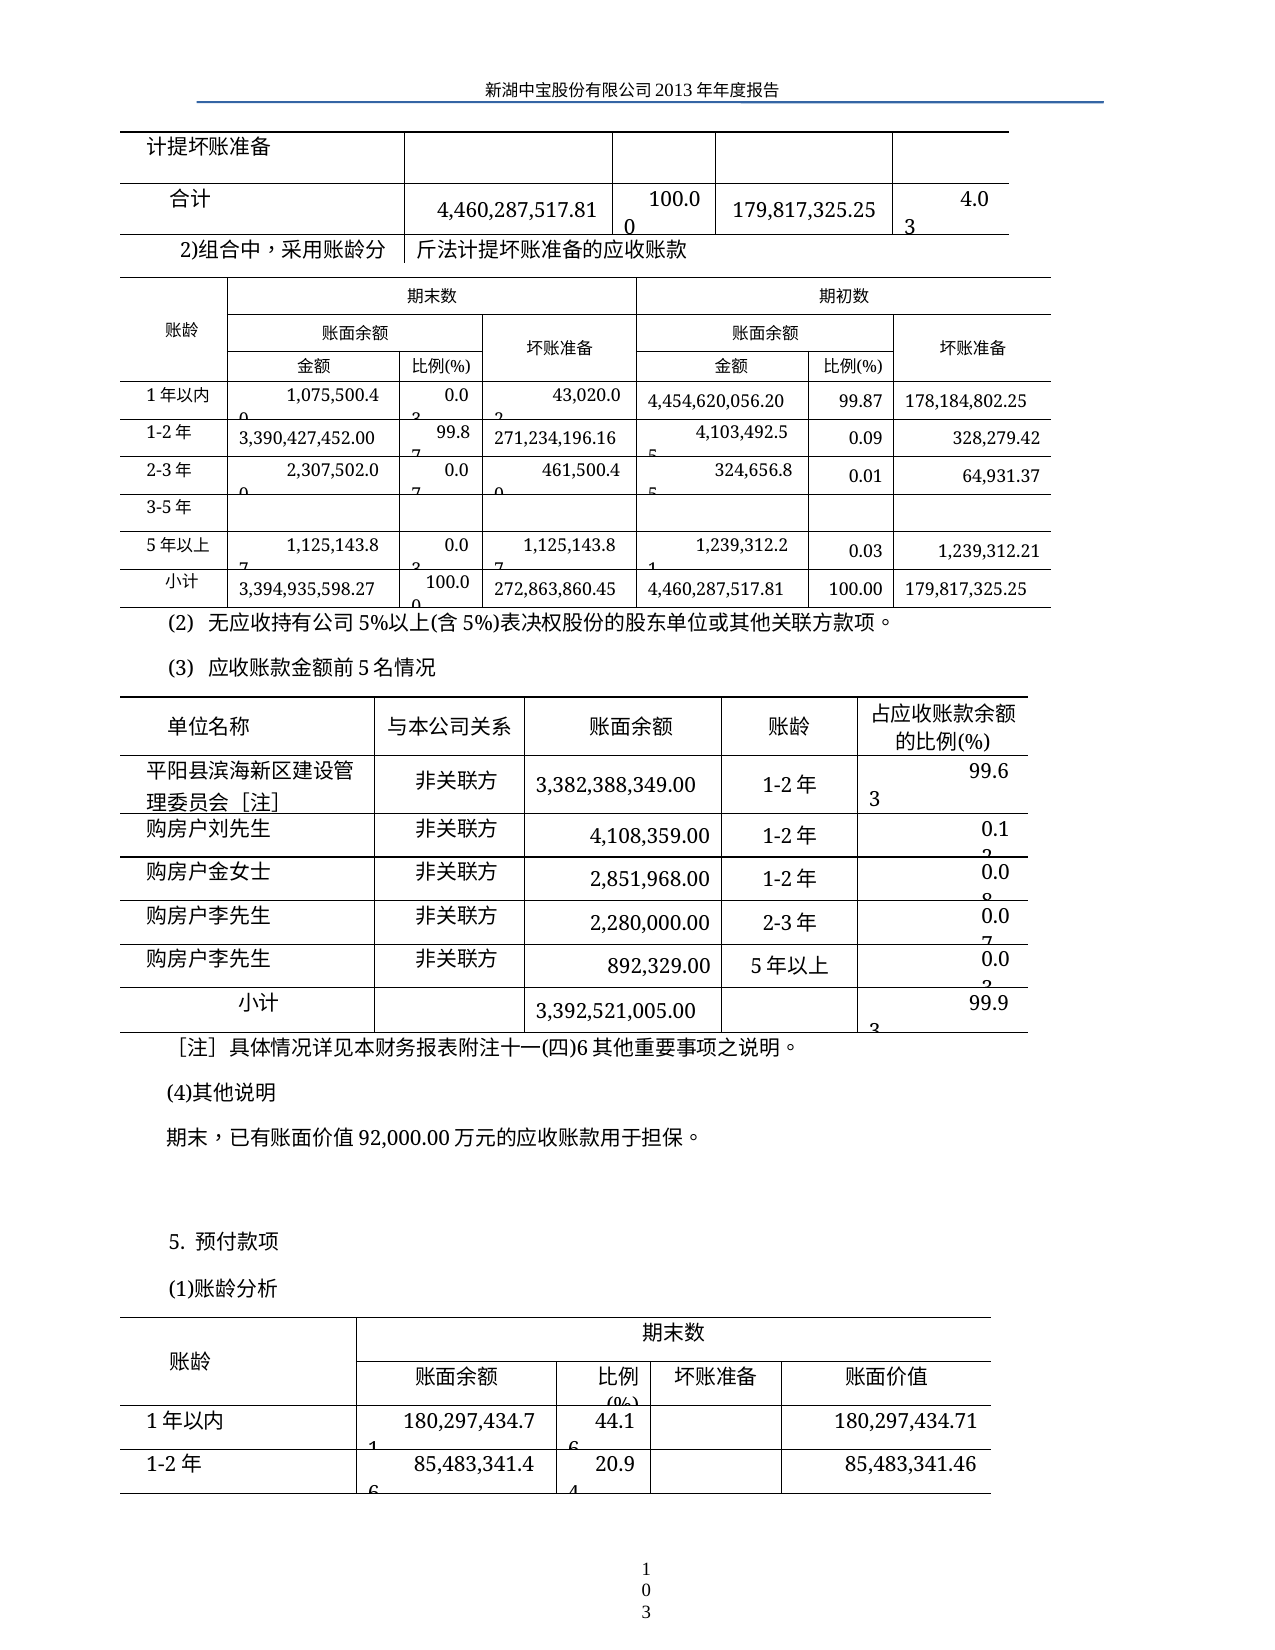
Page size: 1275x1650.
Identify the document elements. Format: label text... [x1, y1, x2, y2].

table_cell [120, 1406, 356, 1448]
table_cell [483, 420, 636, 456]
text 期末，已有账面价值92,000.00万元的应收账款用于担保。 [166, 1123, 1175, 1152]
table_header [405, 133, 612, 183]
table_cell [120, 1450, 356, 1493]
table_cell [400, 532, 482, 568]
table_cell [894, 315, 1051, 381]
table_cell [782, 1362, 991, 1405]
text ［注］具体情况详见本财务报表附注十一(四)6其他重要事项之说明。 [166, 1033, 1175, 1062]
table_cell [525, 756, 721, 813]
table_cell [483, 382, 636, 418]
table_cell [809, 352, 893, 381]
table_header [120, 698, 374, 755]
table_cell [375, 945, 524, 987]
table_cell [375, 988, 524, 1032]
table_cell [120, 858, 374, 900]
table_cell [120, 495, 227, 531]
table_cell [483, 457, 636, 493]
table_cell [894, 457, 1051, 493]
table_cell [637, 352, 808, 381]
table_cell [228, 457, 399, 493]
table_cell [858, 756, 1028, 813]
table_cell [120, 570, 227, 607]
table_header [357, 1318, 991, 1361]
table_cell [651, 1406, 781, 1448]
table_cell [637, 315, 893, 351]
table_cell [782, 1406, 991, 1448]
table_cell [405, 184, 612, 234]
list 应收账款金额前5名情况 [168, 653, 1175, 682]
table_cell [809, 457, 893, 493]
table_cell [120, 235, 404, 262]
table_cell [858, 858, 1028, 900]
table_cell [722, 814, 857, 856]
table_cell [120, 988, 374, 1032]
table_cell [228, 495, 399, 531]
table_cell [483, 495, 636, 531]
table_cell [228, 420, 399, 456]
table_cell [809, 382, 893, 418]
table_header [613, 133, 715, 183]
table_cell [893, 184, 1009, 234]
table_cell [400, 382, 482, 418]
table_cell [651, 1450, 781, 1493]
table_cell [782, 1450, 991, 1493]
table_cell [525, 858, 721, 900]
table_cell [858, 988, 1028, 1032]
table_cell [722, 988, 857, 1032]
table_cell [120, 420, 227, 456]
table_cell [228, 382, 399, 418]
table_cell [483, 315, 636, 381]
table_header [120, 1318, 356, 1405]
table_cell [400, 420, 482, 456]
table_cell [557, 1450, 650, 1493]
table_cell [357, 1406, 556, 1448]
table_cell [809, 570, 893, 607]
text (4)其他说明 [166, 1078, 1175, 1107]
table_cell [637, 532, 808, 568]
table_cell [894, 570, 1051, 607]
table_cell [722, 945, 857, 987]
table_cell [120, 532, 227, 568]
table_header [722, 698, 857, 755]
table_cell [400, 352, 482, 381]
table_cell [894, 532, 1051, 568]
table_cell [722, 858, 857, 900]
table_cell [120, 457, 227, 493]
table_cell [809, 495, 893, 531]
list 预付款项 [120, 1227, 1175, 1255]
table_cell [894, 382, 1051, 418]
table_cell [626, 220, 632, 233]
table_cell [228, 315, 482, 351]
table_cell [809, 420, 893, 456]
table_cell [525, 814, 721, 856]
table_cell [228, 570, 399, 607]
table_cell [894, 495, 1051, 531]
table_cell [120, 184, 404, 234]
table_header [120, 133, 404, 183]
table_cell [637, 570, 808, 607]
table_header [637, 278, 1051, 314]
list 无应收持有公司5%以上(含5%)表决权股份的股东单位或其他关联方款项。 [168, 608, 1175, 637]
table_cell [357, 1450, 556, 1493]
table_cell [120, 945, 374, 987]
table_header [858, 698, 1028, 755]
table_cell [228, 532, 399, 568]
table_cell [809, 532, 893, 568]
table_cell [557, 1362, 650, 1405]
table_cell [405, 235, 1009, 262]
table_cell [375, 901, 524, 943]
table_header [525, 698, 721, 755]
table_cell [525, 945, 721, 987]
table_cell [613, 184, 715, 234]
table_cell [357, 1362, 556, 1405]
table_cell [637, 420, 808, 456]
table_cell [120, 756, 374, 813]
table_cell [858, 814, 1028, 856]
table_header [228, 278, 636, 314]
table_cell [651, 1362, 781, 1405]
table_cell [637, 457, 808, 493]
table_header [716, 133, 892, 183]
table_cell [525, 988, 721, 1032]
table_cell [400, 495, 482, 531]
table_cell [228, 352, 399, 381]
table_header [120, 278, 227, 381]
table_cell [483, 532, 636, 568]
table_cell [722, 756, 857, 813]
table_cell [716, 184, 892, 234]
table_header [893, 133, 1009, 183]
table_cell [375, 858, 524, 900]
text (1)账龄分析 [120, 1274, 1175, 1302]
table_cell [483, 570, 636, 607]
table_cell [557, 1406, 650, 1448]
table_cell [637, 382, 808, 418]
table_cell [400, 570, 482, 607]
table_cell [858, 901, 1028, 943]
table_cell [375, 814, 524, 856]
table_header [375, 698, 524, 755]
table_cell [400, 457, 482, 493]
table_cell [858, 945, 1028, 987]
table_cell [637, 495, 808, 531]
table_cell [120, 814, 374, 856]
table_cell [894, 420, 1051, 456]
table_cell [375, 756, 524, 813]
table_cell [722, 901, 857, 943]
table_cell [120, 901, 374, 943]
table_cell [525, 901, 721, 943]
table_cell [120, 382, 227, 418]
